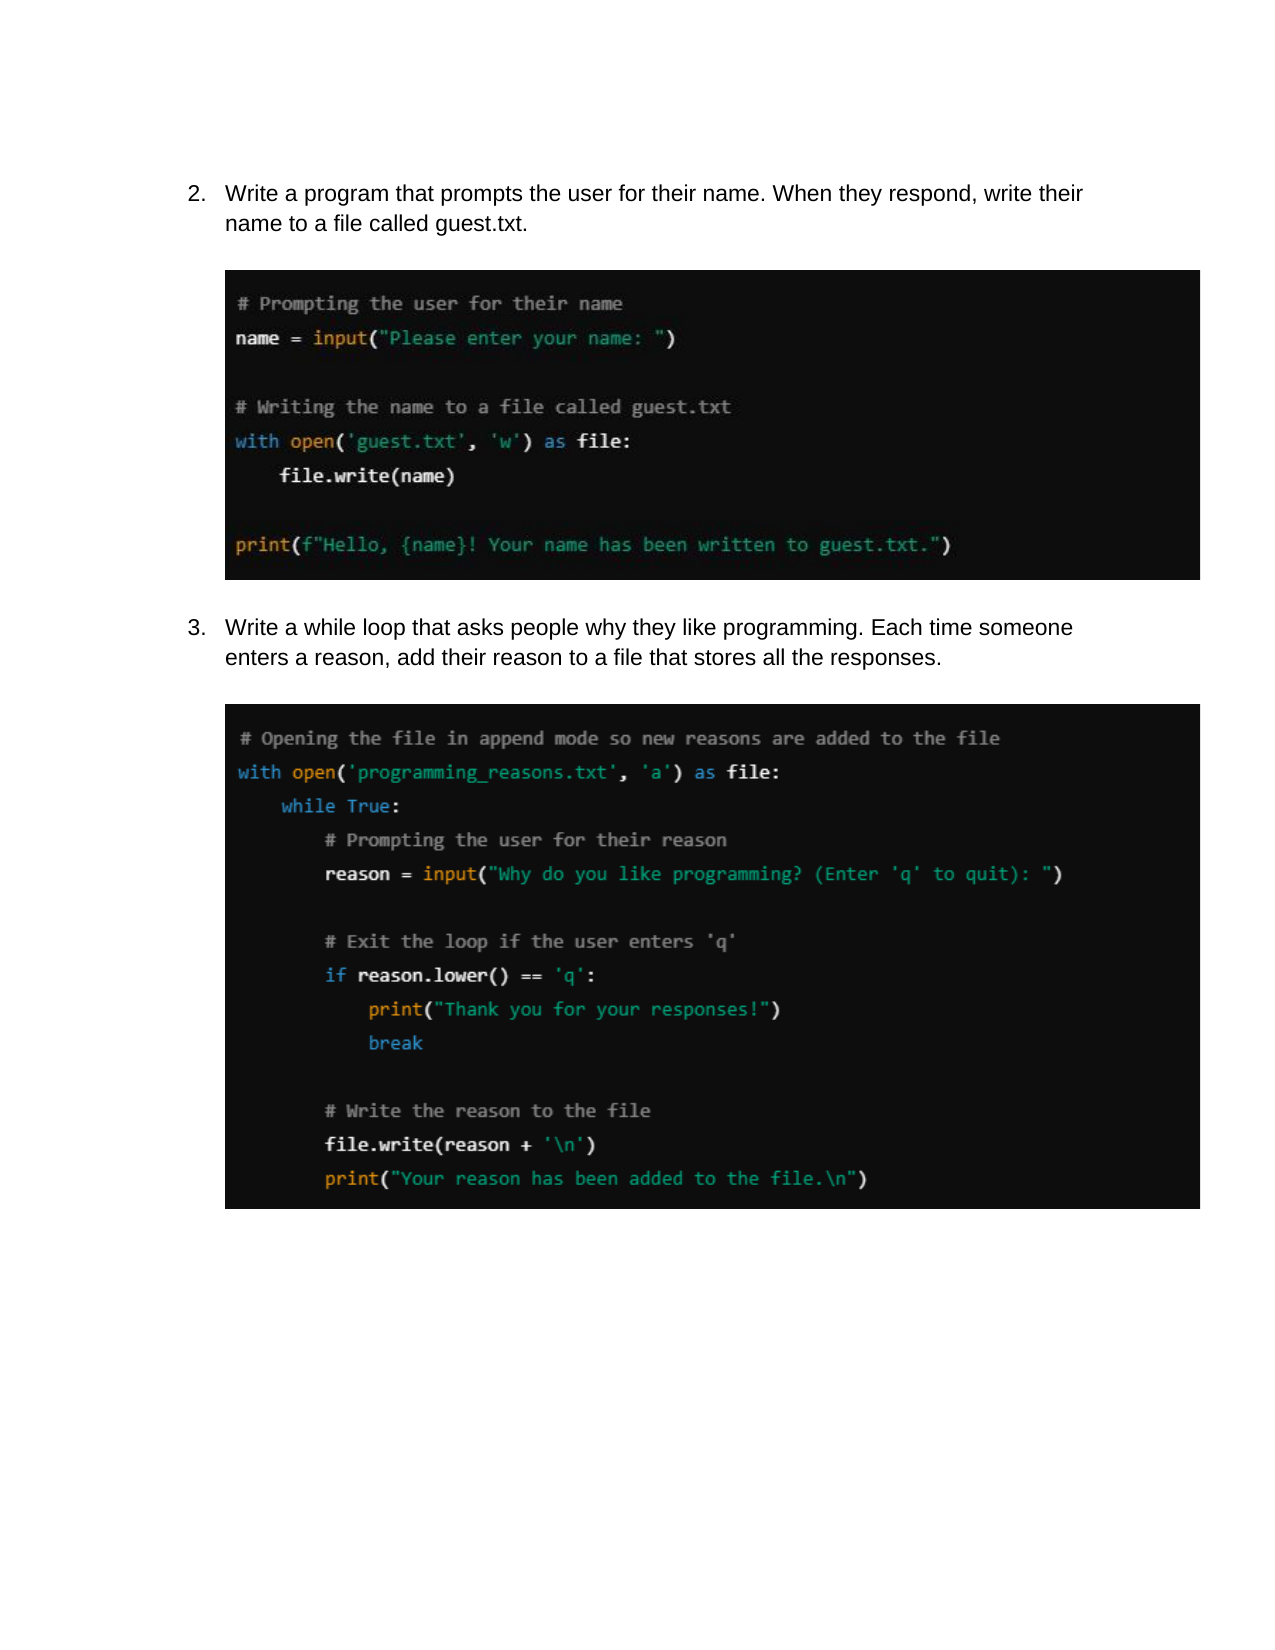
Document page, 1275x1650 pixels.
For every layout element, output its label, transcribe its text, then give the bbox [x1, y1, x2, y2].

list Write a program that prompts the user for their name. When they respond, write their name to a file called guest.txt. [187, 180, 1125, 237]
list Write a while loop that asks people why they like programming. Each time someone enters a reason, add their reason to a file that stores all the responses. [187, 614, 1125, 670]
picture [225, 270, 1200, 580]
picture [225, 704, 1200, 1209]
